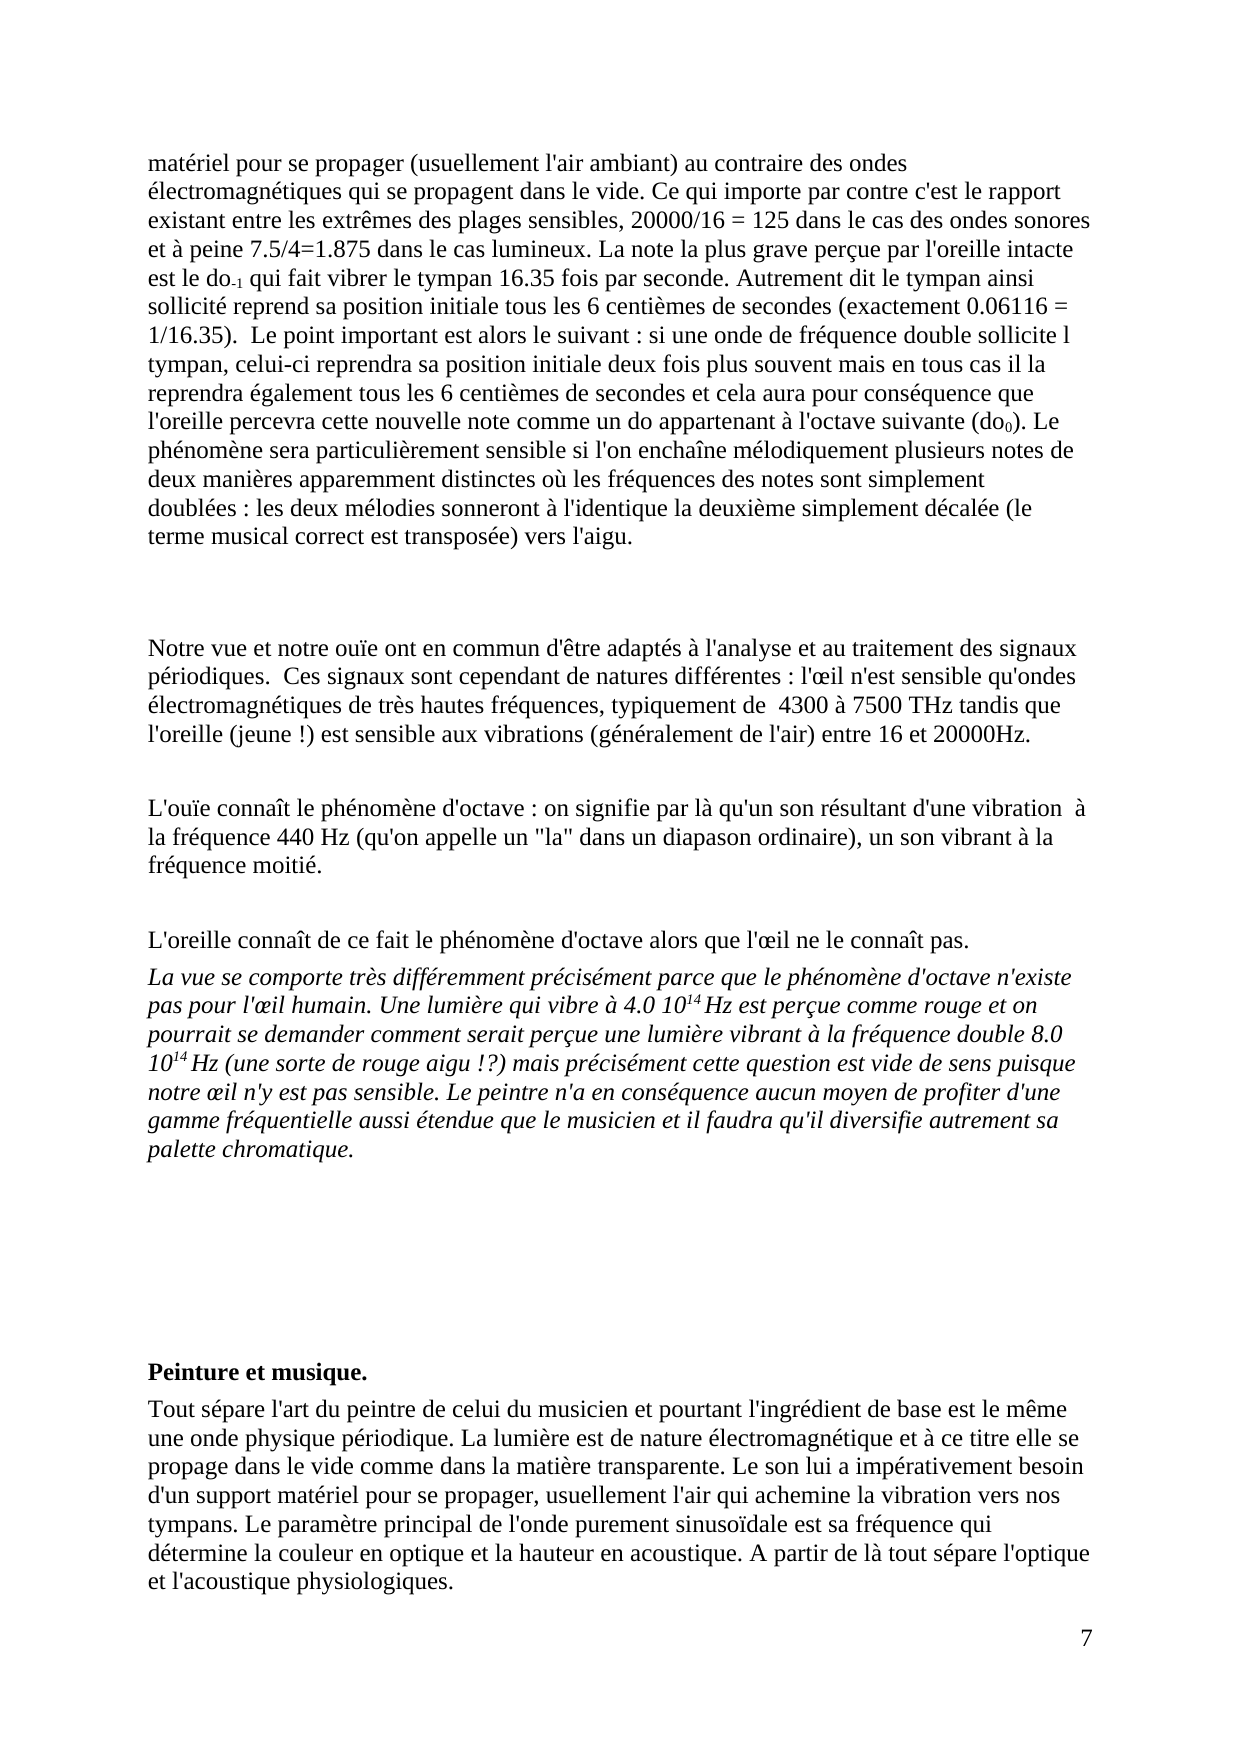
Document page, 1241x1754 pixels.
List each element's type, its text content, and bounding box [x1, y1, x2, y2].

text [148, 148, 1093, 550]
text L'ouïe connaît le phénomène d'octave : on signifie par là qu'un son résultant d'une vibration à la fréquence 440 Hz (qu'on appelle un "la" dans un diapason ordinaire), un son vibrant à la fréquence moitié. [148, 793, 1093, 879]
text Notre vue et notre ouïe ont en commun d'être adaptés à l'analyse et au traitement des signaux périodiques. Ces signaux sont cependant de natures différentes : l'œil n'est sensible qu'ondes électromagnétiques de très hautes fréquences, typiquement de 4300 à 7500 THz tandis que l'oreille (jeune !) est sensible aux vibrations (généralement de l'air) entre 16 et 20000Hz. [148, 633, 1093, 748]
text Peinture et musique. [148, 1357, 1093, 1386]
text L'oreille connaît de ce fait le phénomène d'octave alors que l'œil ne le connaît pas. [148, 925, 1093, 953]
text Tout sépare l'art du peintre de celui du musicien et pourtant l'ingrédient de base est le même une onde physique périodique. La lumière est de nature électromagnétique et à ce titre elle se propage dans le vide comme dans la matière transparente. Le son lui a impérativement besoin d'un support matériel pour se propager, usuellement l'air qui achemine la vibration vers nos tympans. Le paramètre principal de l'onde purement sinusoïdale est sa fréquence qui détermine la couleur en optique et la hauteur en acoustique. A partir de là tout sépare l'optique et l'acoustique physiologiques. [148, 1394, 1093, 1595]
text La vue se comporte très différemment précisément parce que le phénomène d'octave n'existe pas pour l'œil humain. Une lumière qui vibre à 4.0 1014 Hz est perçue comme rouge et on pourrait se demander comment serait perçue une lumière vibrant à la fréquence double 8.0 1014 Hz (une sorte de rouge aigu !?) mais précisément cette question est vide de sens puisque notre œil n'y est pas sensible. Le peintre n'a en conséquence aucun moyen de profiter d'une gamme fréquentielle aussi étendue que le musicien et il faudra qu'il diversifie autrement sa palette chromatique. [148, 962, 1093, 1163]
